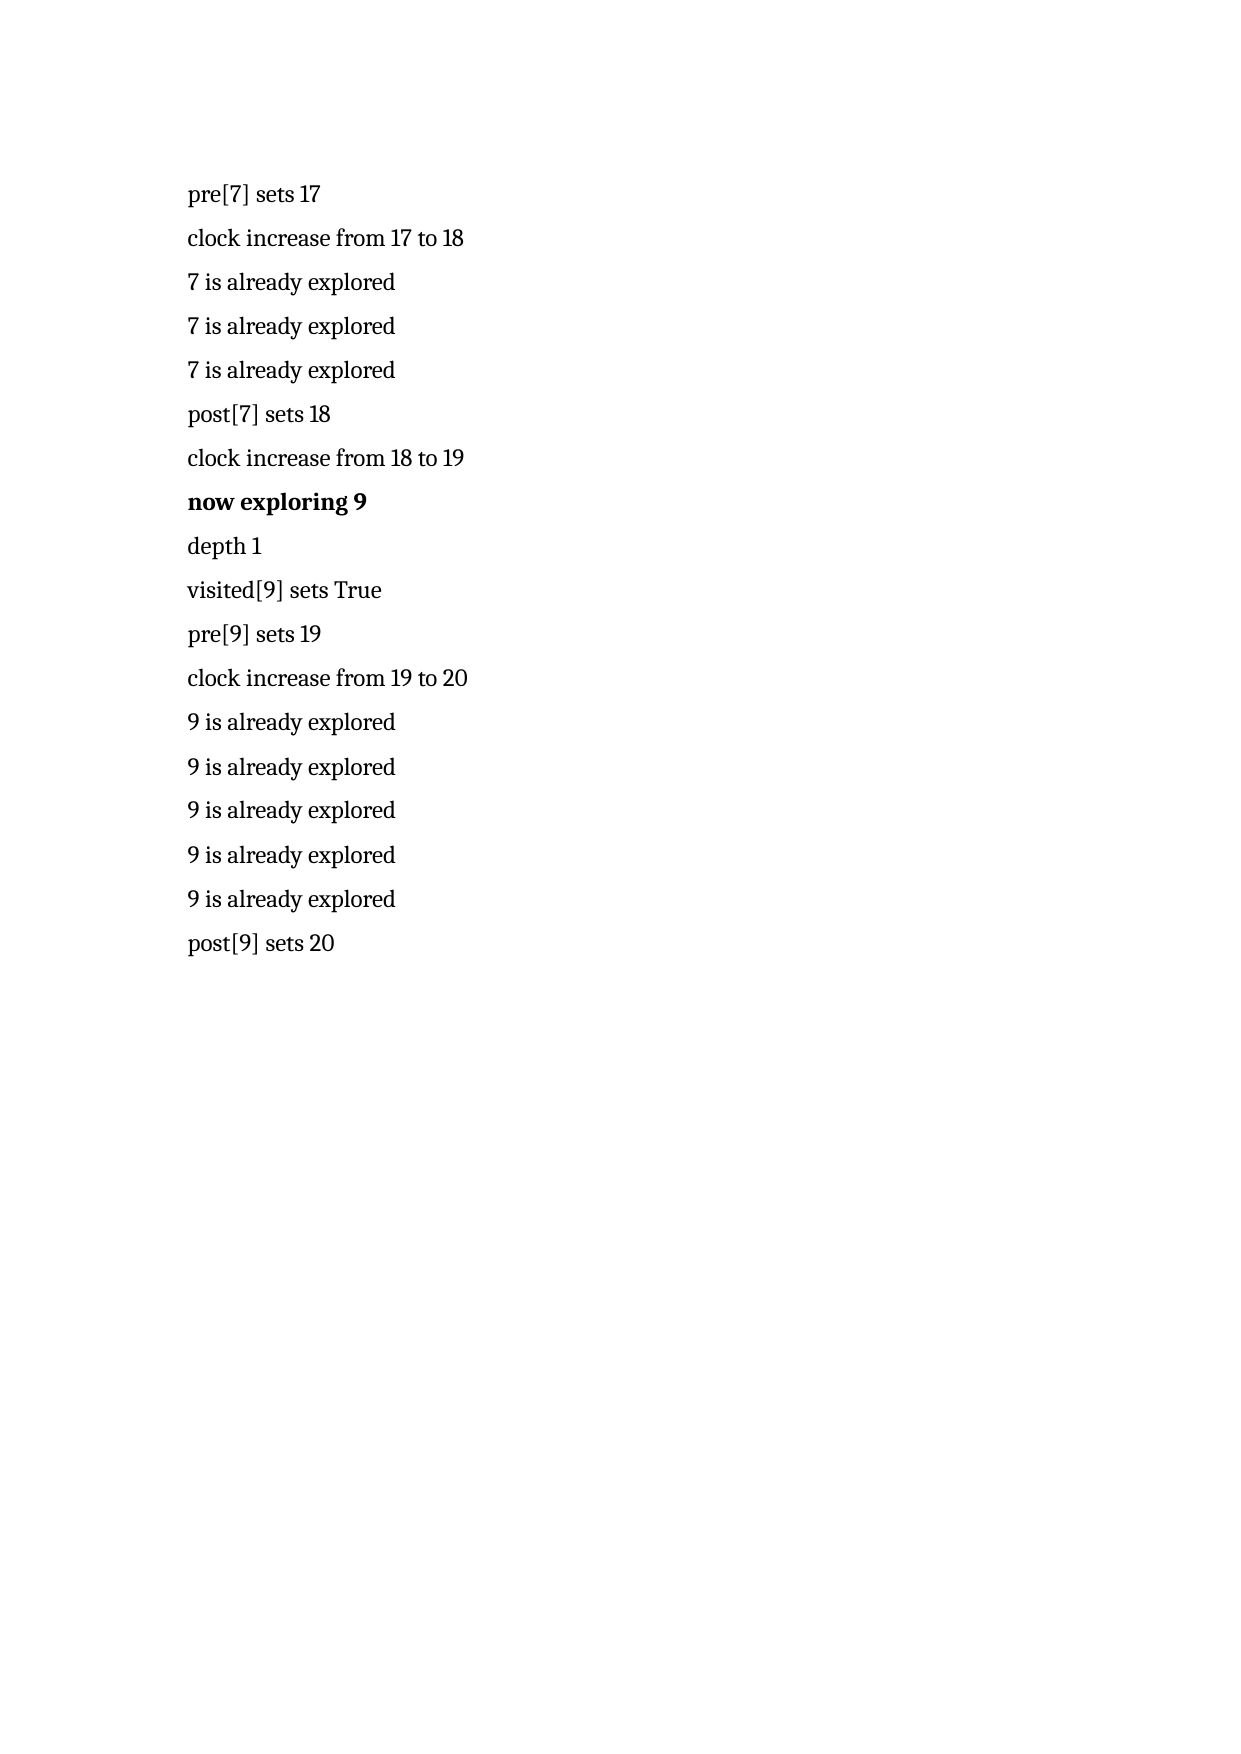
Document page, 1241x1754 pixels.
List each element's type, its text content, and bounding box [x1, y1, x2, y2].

text 9 is already explored [187, 701, 1053, 745]
text 9 is already explored [187, 833, 1053, 877]
text 9 is already explored [187, 877, 1053, 921]
text 9 is already explored [187, 789, 1053, 833]
text post[7] sets 18 [187, 392, 1053, 436]
text now exploring 9 [187, 480, 1053, 524]
text 7 is already explored [187, 260, 1053, 304]
text post[9] sets 20 [187, 921, 1053, 965]
text pre[7] sets 17 [187, 172, 1053, 216]
text clock increase from 18 to 19 [187, 436, 1053, 480]
text 9 is already explored [187, 745, 1053, 789]
text depth 1 [187, 524, 1053, 568]
text 7 is already explored [187, 348, 1053, 392]
text clock increase from 17 to 18 [187, 216, 1053, 260]
text visited[9] sets True [187, 568, 1053, 613]
text clock increase from 19 to 20 [187, 657, 1053, 701]
text pre[9] sets 19 [187, 613, 1053, 657]
text 7 is already explored [187, 304, 1053, 348]
